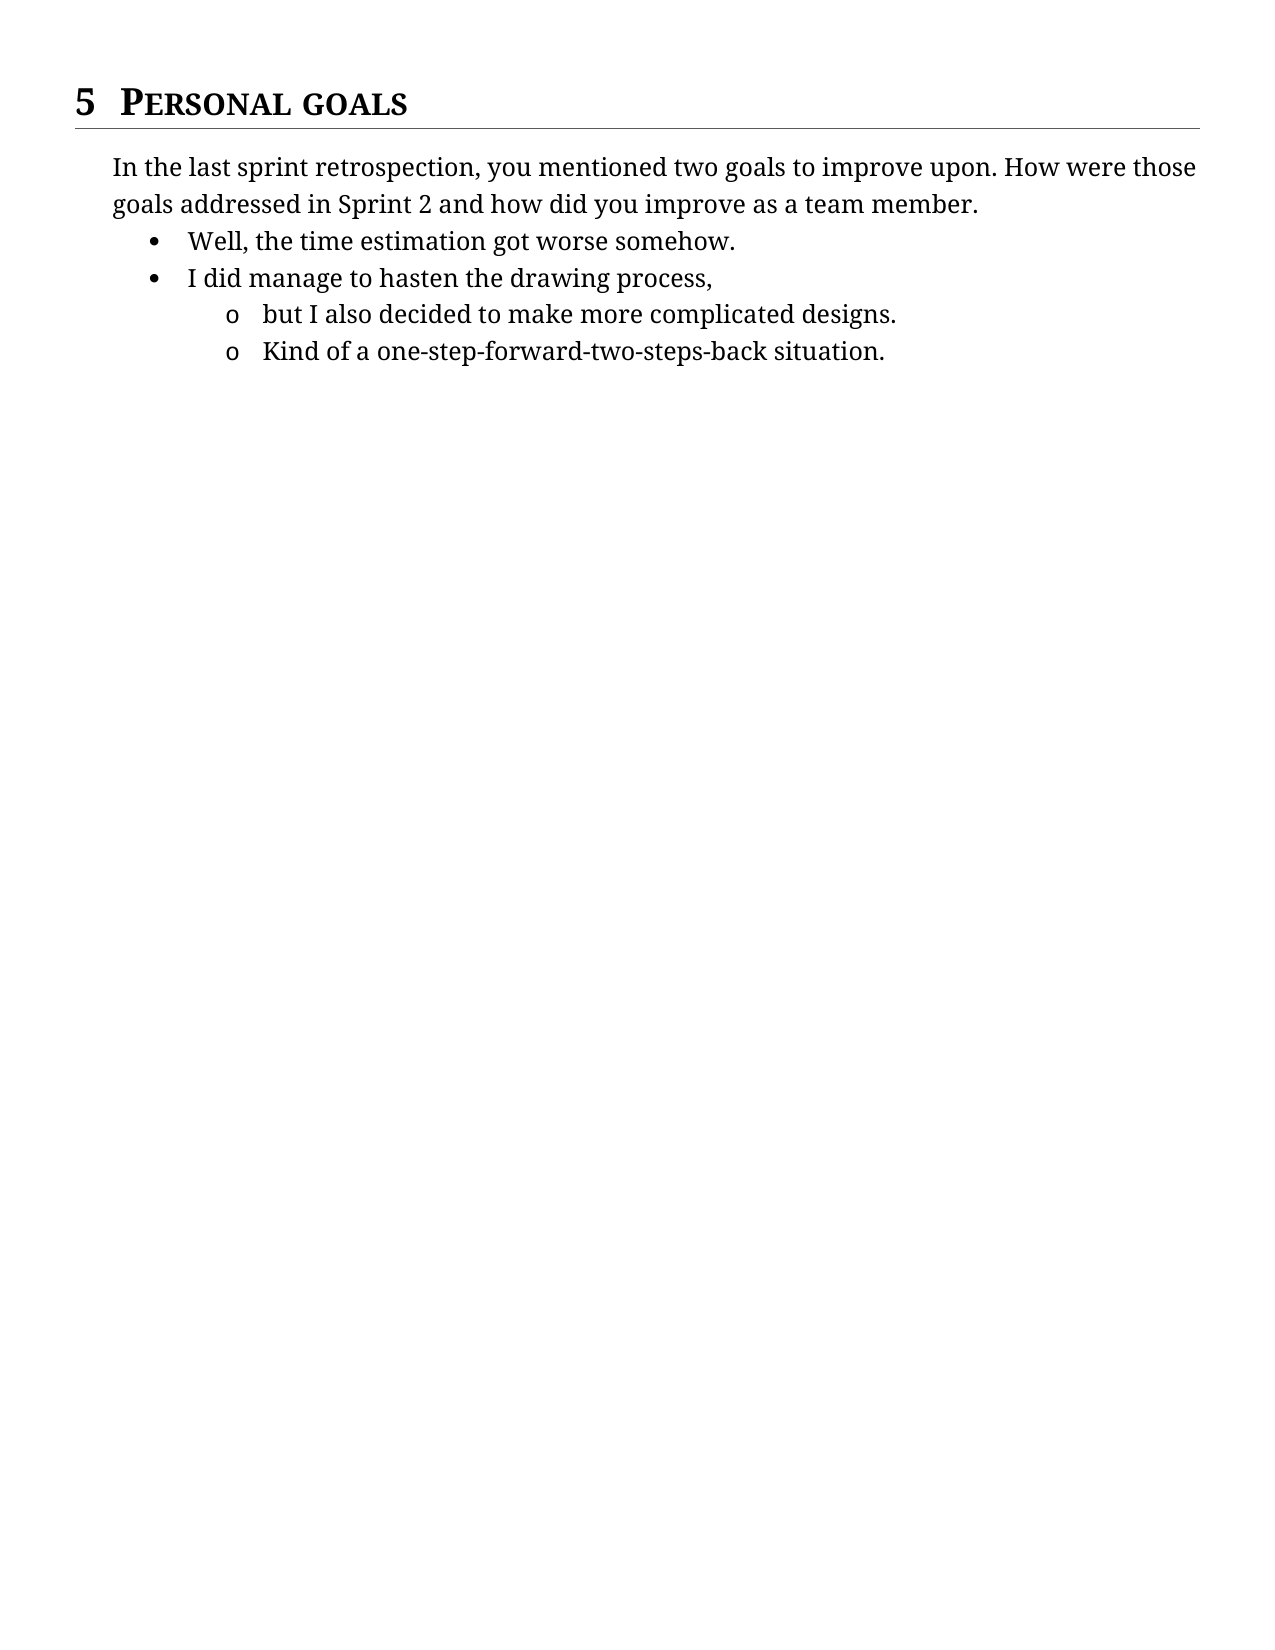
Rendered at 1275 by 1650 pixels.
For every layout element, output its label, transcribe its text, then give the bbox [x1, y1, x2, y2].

list but I also decided to make more complicated designs. [225, 297, 1200, 331]
subtitle Personal goals [75, 75, 1200, 128]
list Kind of a one-step-forward-two-steps-back situation. [225, 334, 1200, 368]
list In the last sprint retrospection, you mentioned two goals to improve upon. How were those goals addressed in Sprint 2 and how did you improve as a team member. [112, 150, 1200, 221]
list Well, the time estimation got worse somehow. [150, 223, 1200, 257]
list I did manage to hasten the drawing process, [150, 260, 1200, 294]
